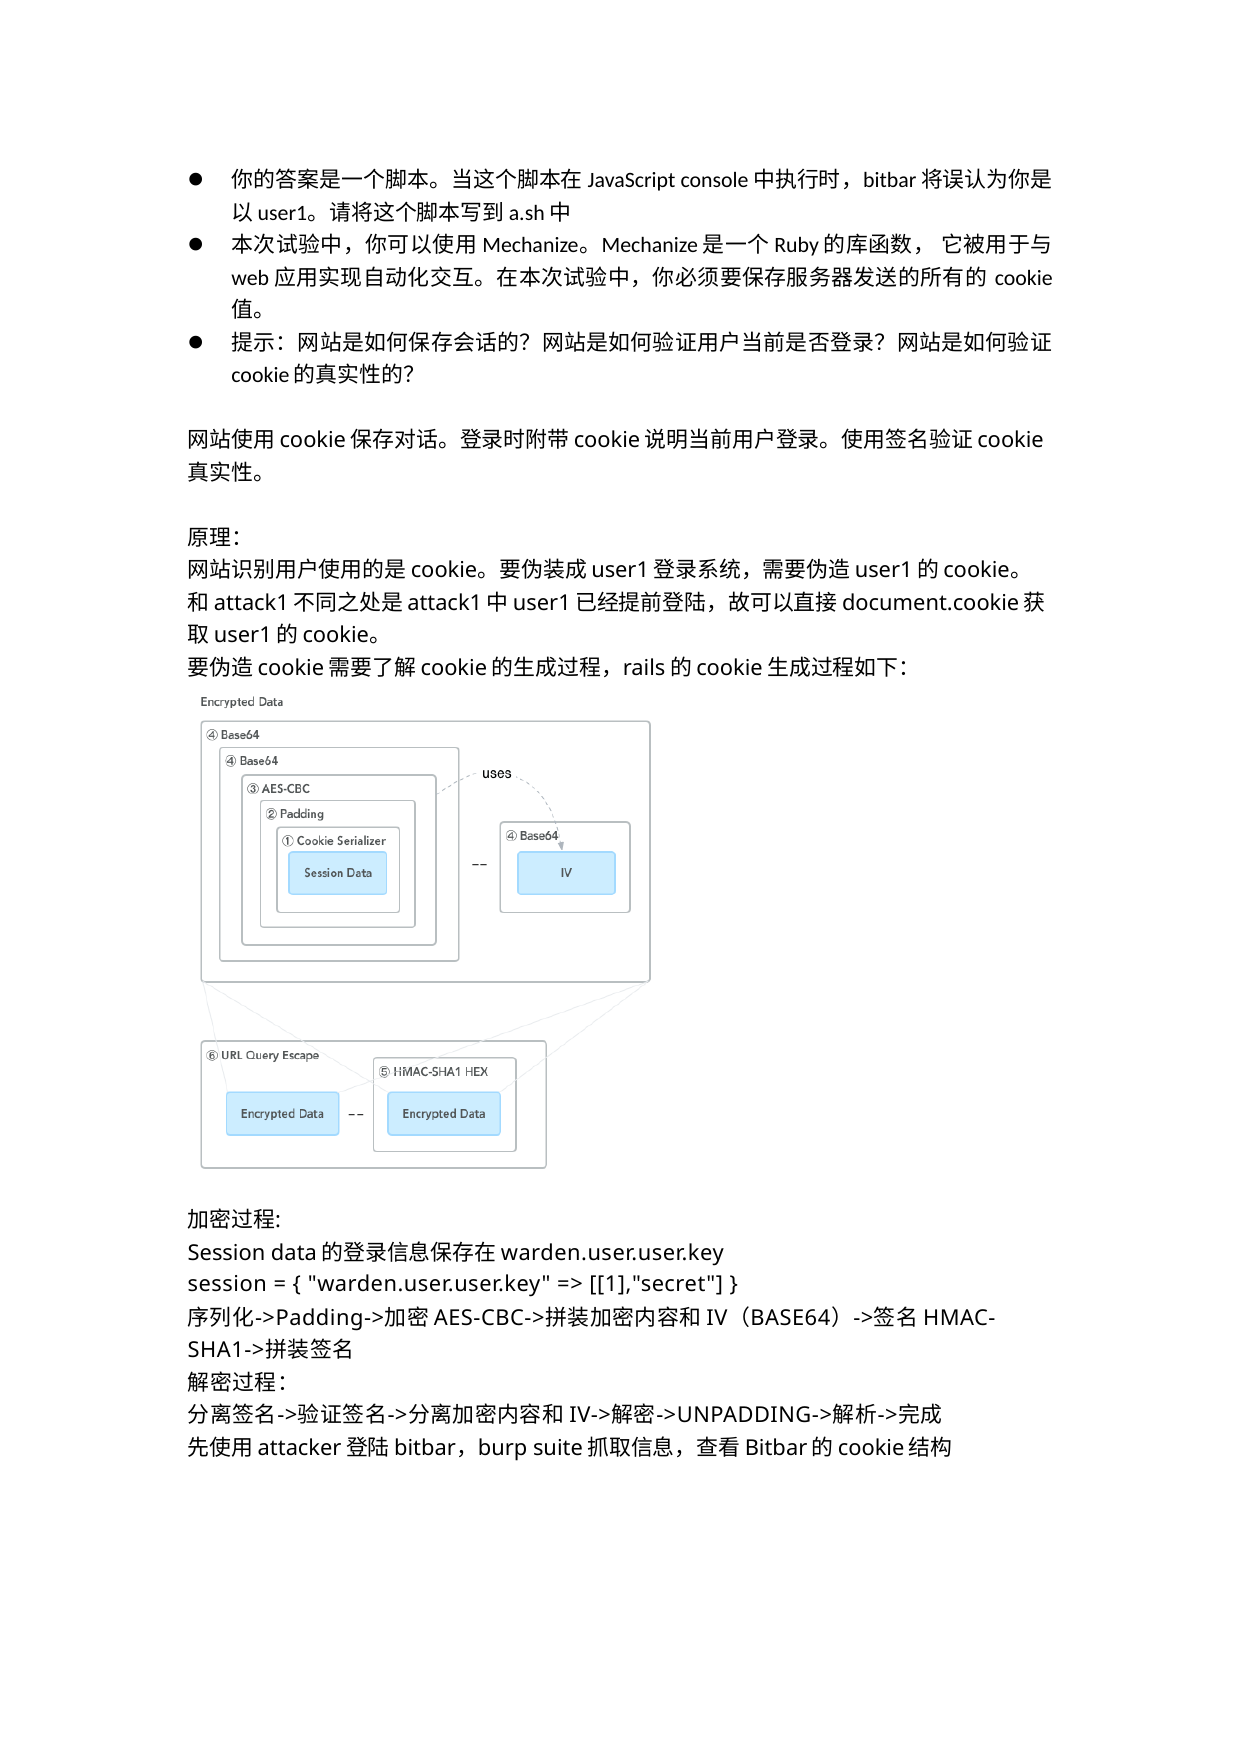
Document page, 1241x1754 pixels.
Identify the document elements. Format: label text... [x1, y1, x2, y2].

picture [187, 682, 658, 1178]
list 你的答案是一个脚本。当这个脚本在JavaScript console中执行时，bitbar将误认为你是以user1。请将这个脚本写到a.sh中 [187, 162, 1053, 227]
text Session data的登录信息保存在warden.user.user.key [187, 1234, 1053, 1267]
text 先使用attacker登陆bitbar，burp suite抓取信息，查看Bitbar的cookie结构 [187, 1429, 1053, 1462]
text 加密过程: [187, 1202, 1053, 1234]
text 和attack1不同之处是attack1中user1已经提前登陆，故可以直接document.cookie获取user1的cookie。 [187, 584, 1053, 649]
text 网站使用cookie保存对话。登录时附带cookie说明当前用户登录。使用签名验证cookie真实性。 [187, 422, 1053, 487]
text 网站识别用户使用的是cookie。要伪装成user1登录系统，需要伪造user1的cookie。 [187, 552, 1053, 584]
list 本次试验中，你可以使用Mechanize。Mechanize是一个Ruby的库函数， 它被用于与web应用实现自动化交互。在本次试验中，你必须要保存服务器发送的所有的cookie值。 [187, 227, 1053, 324]
text 原理： [187, 519, 1053, 552]
text 序列化->Padding->加密AES-CBC->拼装加密内容和IV（BASE64）->签名HMAC-SHA1->拼装签名 [187, 1299, 1053, 1364]
text 分离签名->验证签名->分离加密内容和IV->解密->UNPADDING->解析->完成 [187, 1397, 1053, 1429]
list 提示：网站是如何保存会话的？网站是如何验证用户当前是否登录？网站是如何验证cookie的真实性的？ [187, 324, 1053, 389]
text 要伪造cookie需要了解cookie的生成过程，rails的cookie生成过程如下： [187, 649, 1053, 682]
text session = { "warden.user.user.key" => [[1],"secret"] } [187, 1267, 1053, 1299]
text 解密过程： [187, 1364, 1053, 1397]
